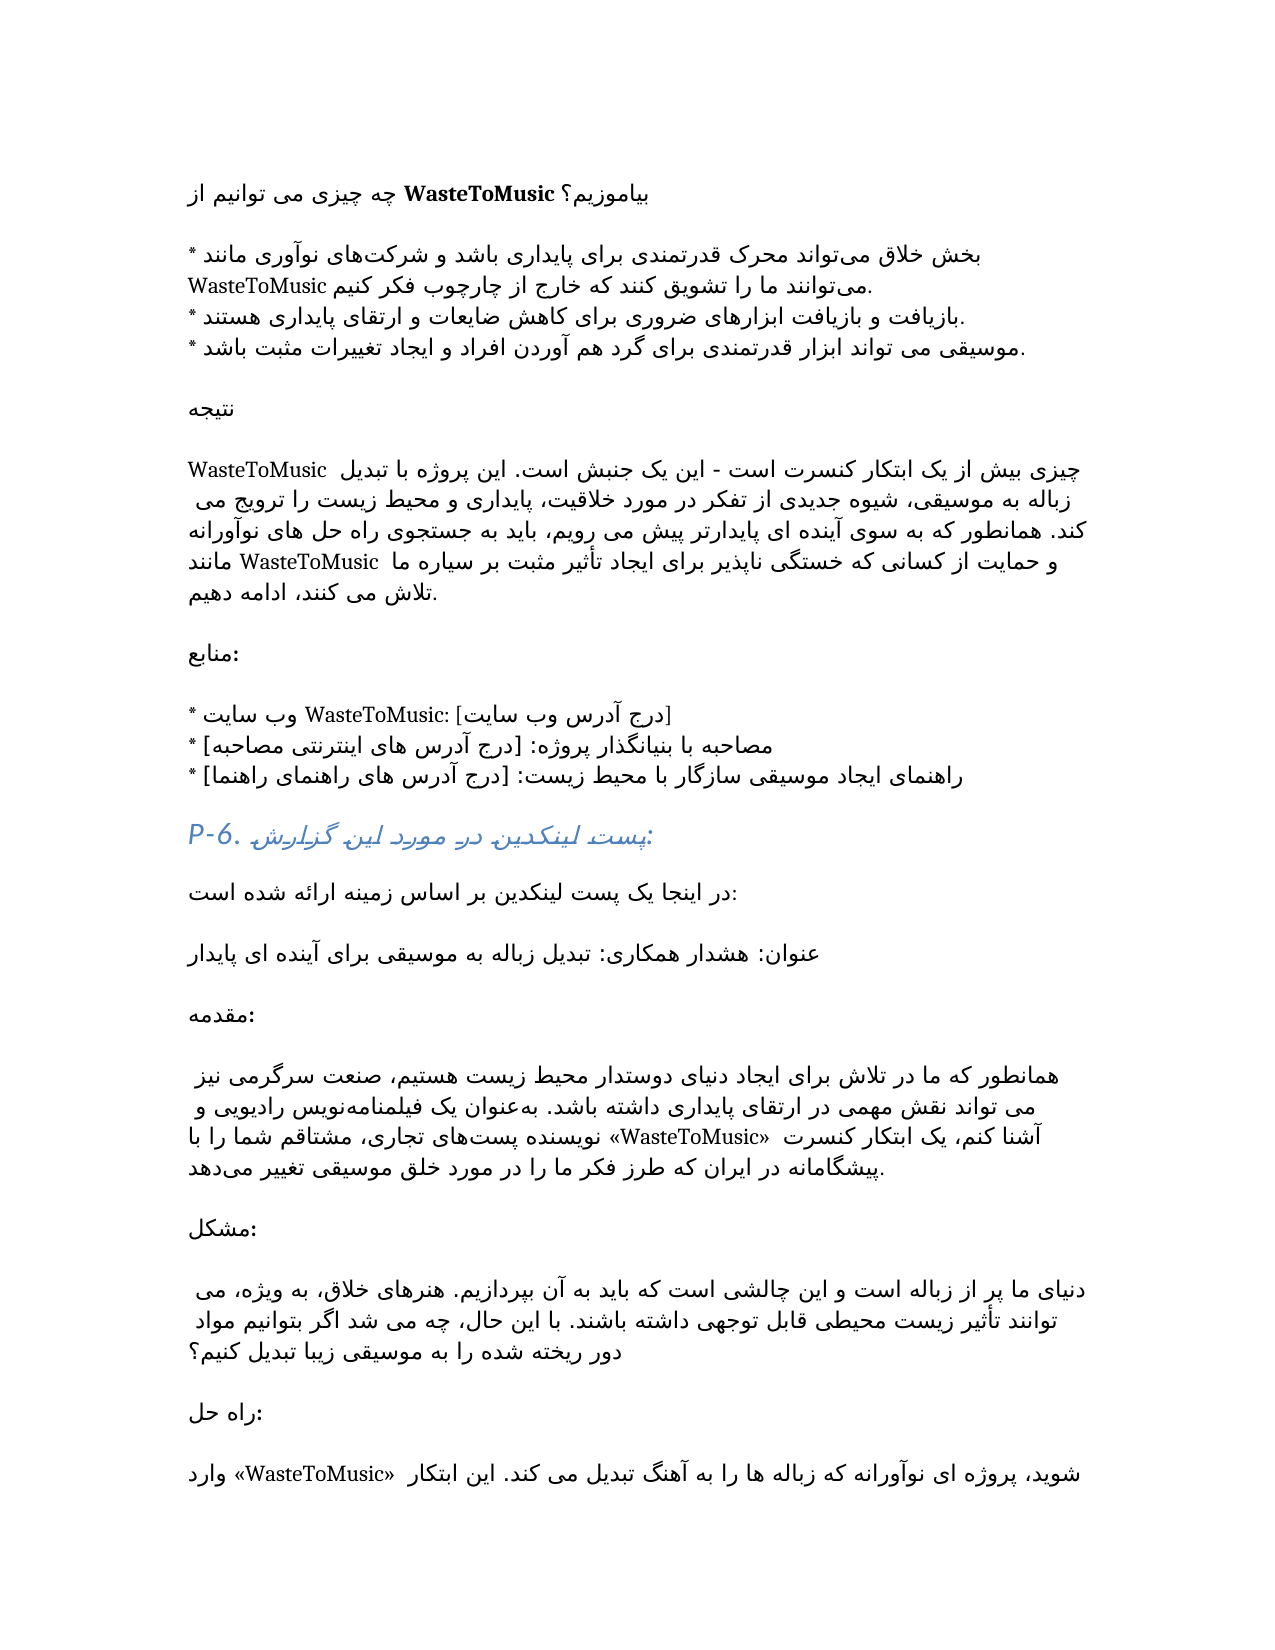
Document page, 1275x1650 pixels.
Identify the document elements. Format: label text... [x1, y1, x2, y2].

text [187, 879, 1087, 1487]
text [187, 150, 1087, 790]
subtitle P-6. پست لینکدین در مورد این گزارش: [187, 814, 1087, 853]
